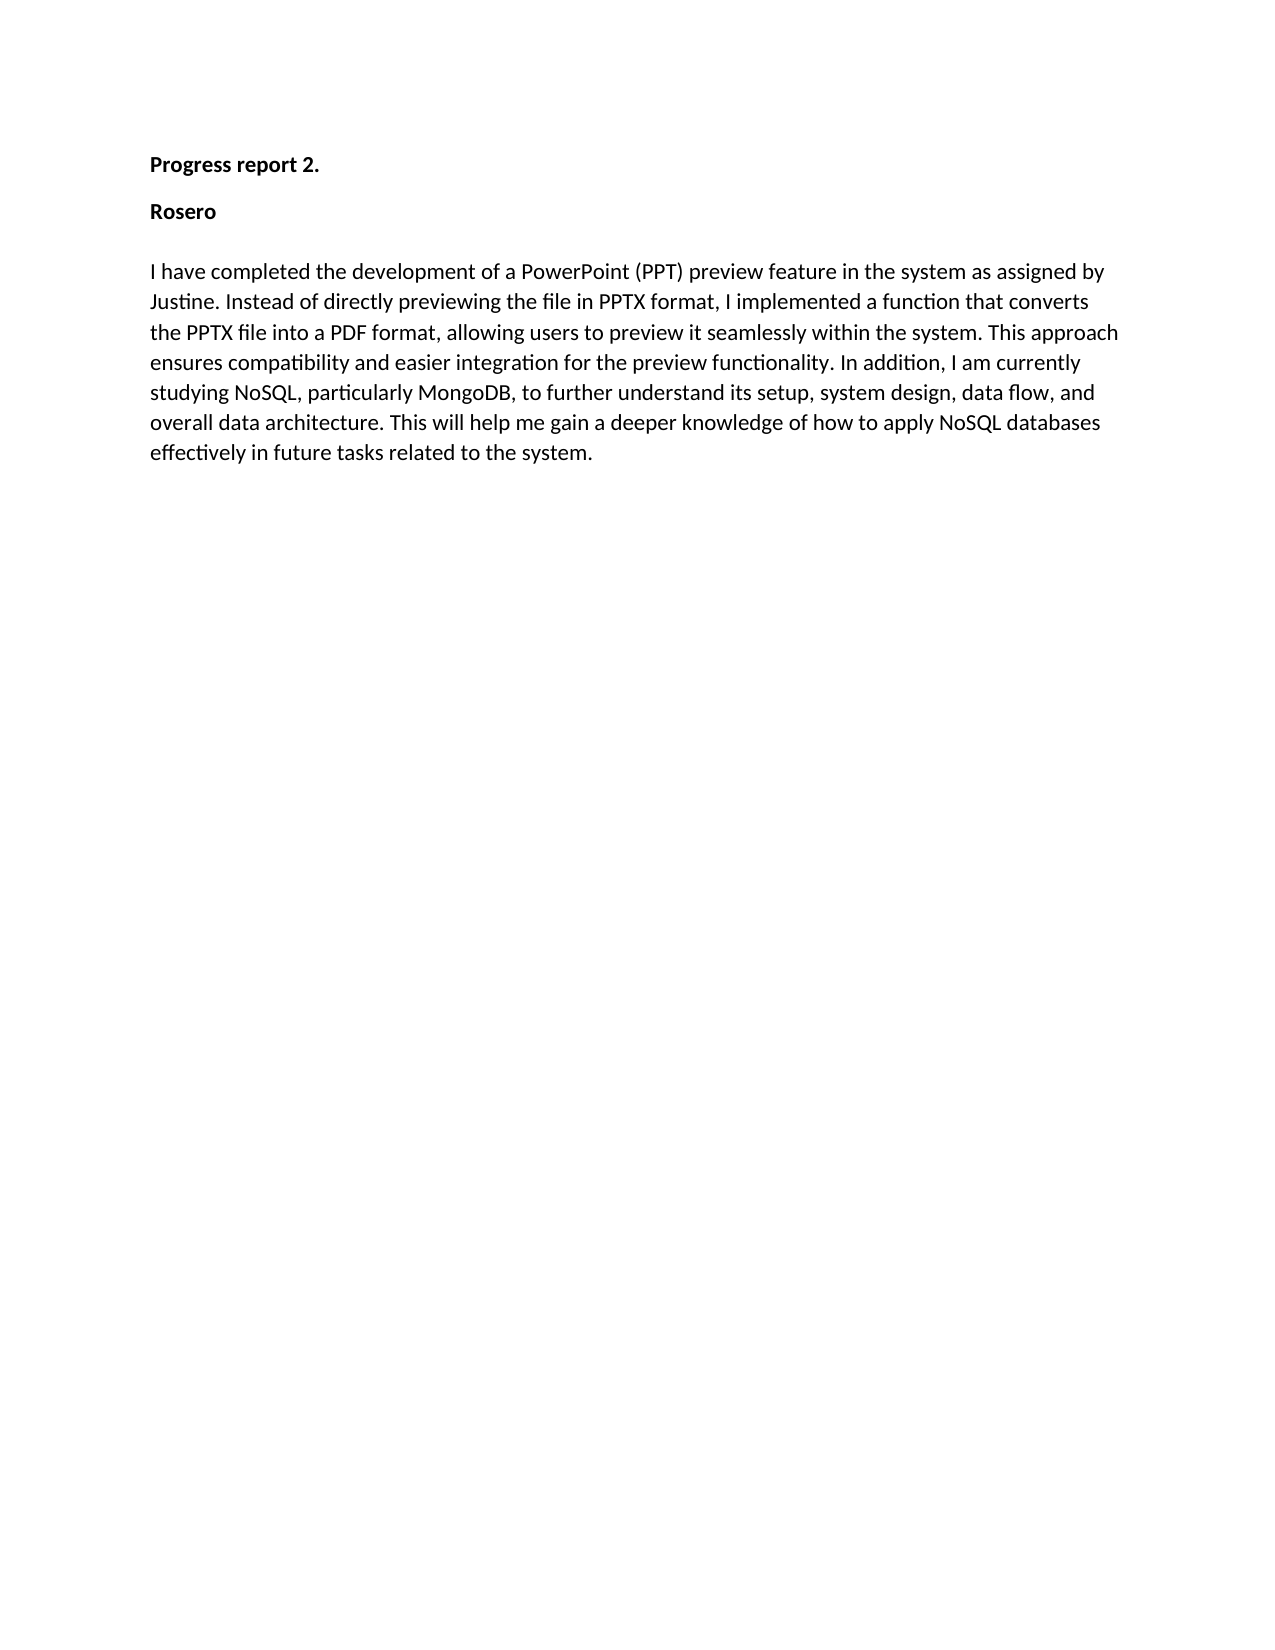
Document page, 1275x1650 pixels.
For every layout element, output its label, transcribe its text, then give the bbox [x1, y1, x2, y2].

text Progress report 2. [150, 150, 1125, 178]
text Rosero I have completed the development of a PowerPoint (PPT) preview feature in the system as assigned by Justine. Instead of directly previewing the file in PPTX format, I implemented a function that converts the PPTX file into a PDF format, allowing users to preview it seamlessly within the system. This approach ensures compatibility and easier integration for the preview functionality. In addition, I am currently studying NoSQL, particularly MongoDB, to further understand its setup, system design, data flow, and overall data architecture. This will help me gain a deeper knowledge of how to apply NoSQL databases effectively in future tasks related to the system. [150, 197, 1125, 467]
